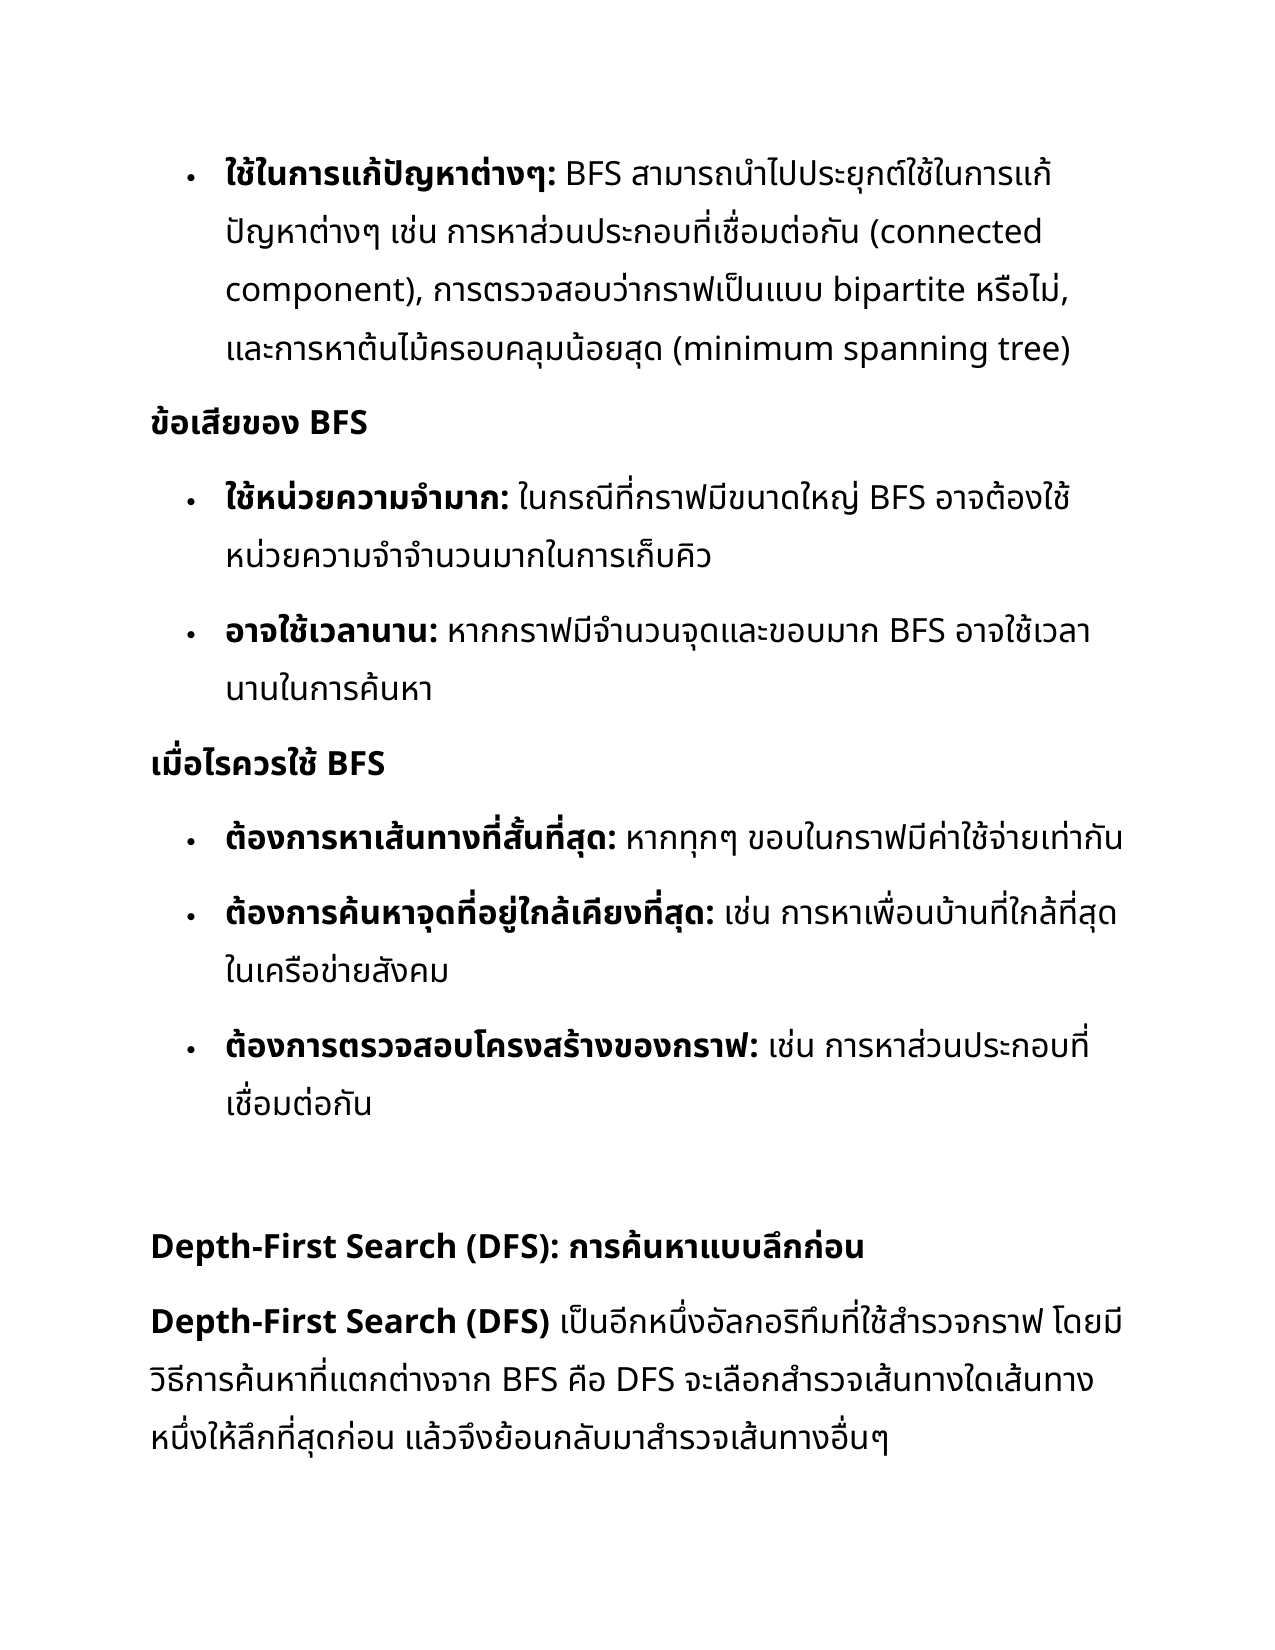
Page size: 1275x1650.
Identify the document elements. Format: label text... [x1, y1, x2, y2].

list ต้องการค้นหาจุดที่อยู่ใกล้เคียงที่สุด: เช่น การหาเพื่อนบ้านที่ใกล้ที่สุดในเครือข่ายสังคม [187, 889, 1125, 997]
list ใช้หน่วยความจำมาก: ในกรณีที่กราฟมีขนาดใหญ่ BFS อาจต้องใช้หน่วยความจำจำนวนมากในการเก็บคิว [187, 474, 1125, 582]
text เมื่อไรควรใช้ BFS [150, 739, 1125, 790]
text ข้อเสียของ BFS [150, 399, 1125, 450]
list ต้องการตรวจสอบโครงสร้างของกราฟ: เช่น การหาส่วนประกอบที่เชื่อมต่อกัน [187, 1022, 1125, 1130]
list ใช้ในการแก้ปัญหาต่างๆ: BFS สามารถนำไปประยุกต์ใช้ในการแก้ปัญหาต่างๆ เช่น การหาส่วนประกอบที่เชื่อมต่อกัน (connected component), การตรวจสอบว่ากราฟเป็นแบบ bipartite หรือไม่, และการหาต้นไม้ครอบคลุมน้อยสุด (minimum spanning tree) [187, 150, 1125, 375]
list ต้องการหาเส้นทางที่สั้นที่สุด: หากทุกๆ ขอบในกราฟมีค่าใช้จ่ายเท่ากัน [187, 814, 1125, 865]
text Depth-First Search (DFS): การค้นหาแบบลึกก่อน [150, 1223, 1125, 1274]
list อาจใช้เวลานาน: หากกราฟมีจำนวนจุดและขอบมาก BFS อาจใช้เวลานานในการค้นหา [187, 607, 1125, 715]
text Depth-First Search (DFS) เป็นอีกหนึ่งอัลกอริทึมที่ใช้สำรวจกราฟ โดยมีวิธีการค้นหาที่แตกต่างจาก BFS คือ DFS จะเลือกสำรวจเส้นทางใดเส้นทางหนึ่งให้ลึกที่สุดก่อน แล้วจึงย้อนกลับมาสำรวจเส้นทางอื่นๆ [150, 1298, 1125, 1465]
